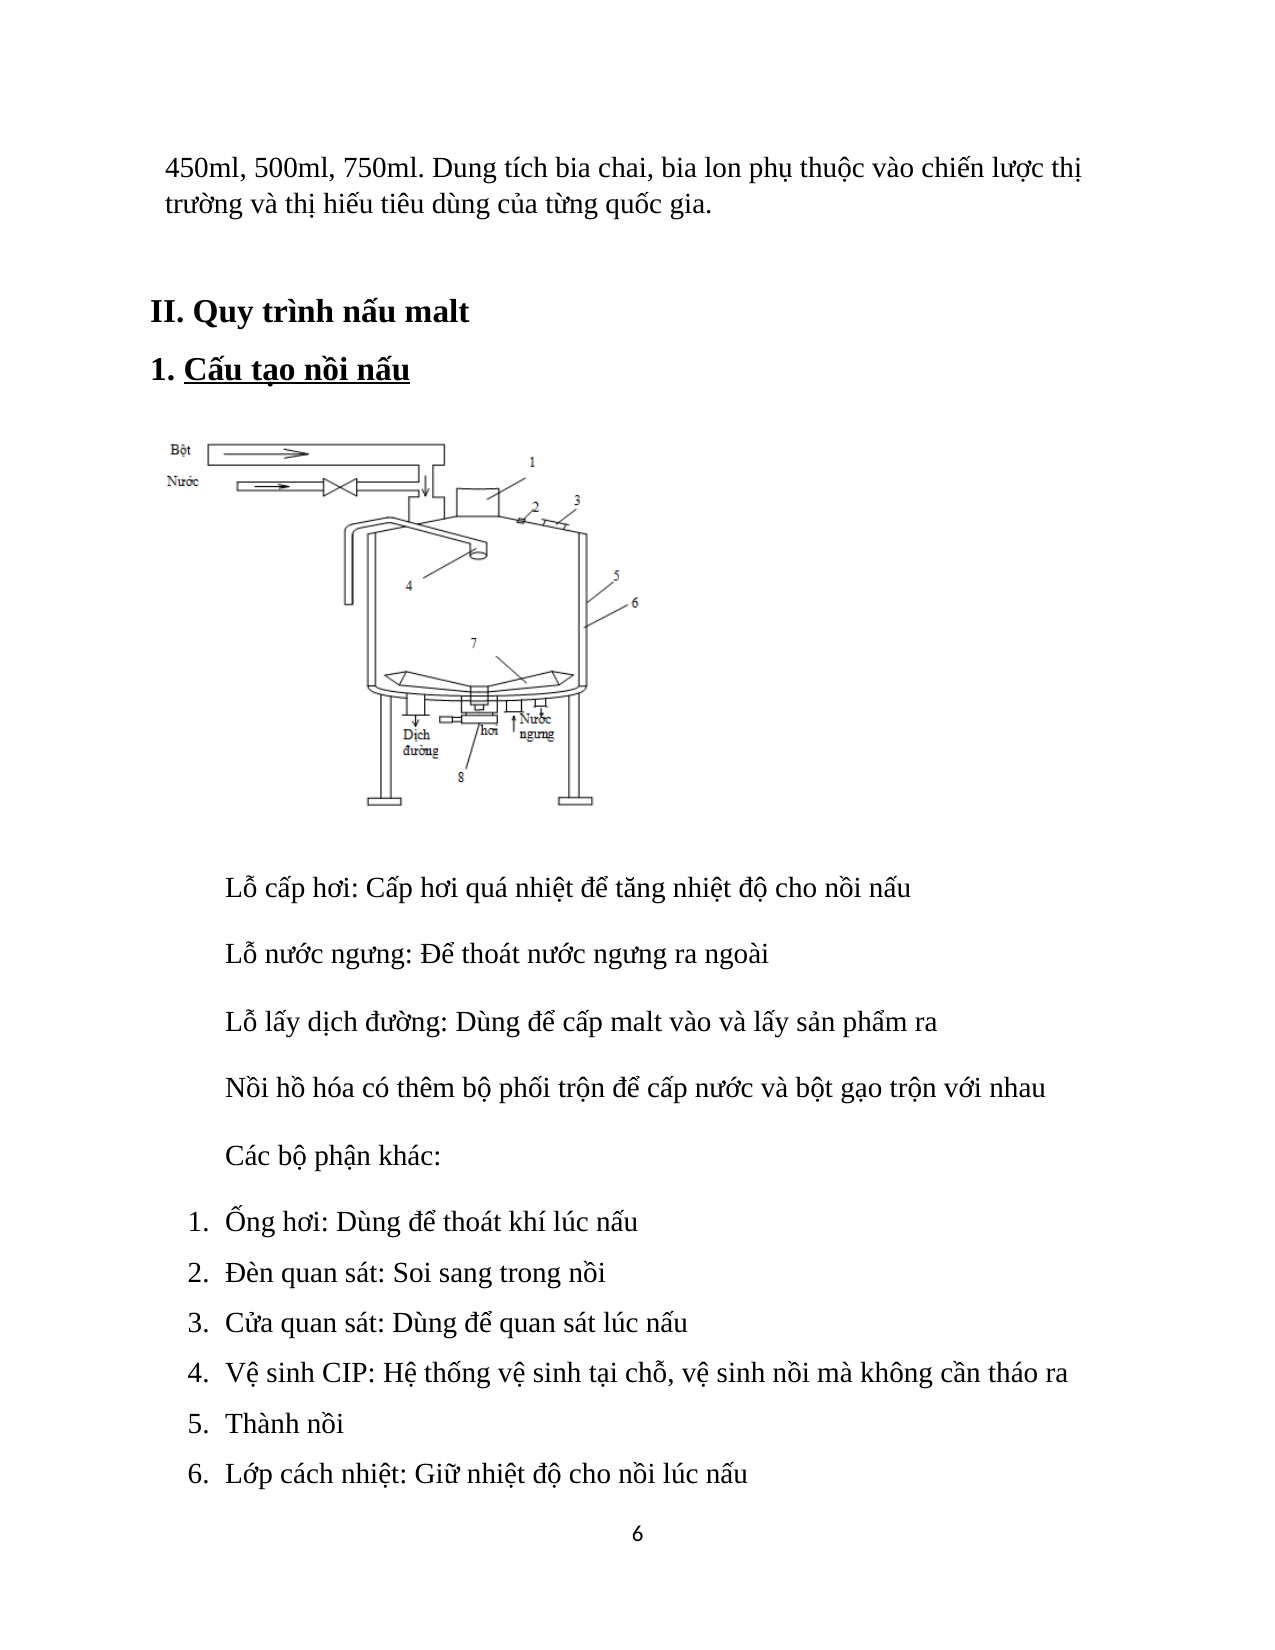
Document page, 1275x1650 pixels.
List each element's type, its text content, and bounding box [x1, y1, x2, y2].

list Vệ sinh CIP: Hệ thống vệ sinh tại chỗ, vệ sinh nồi mà không cần tháo ra [187, 1356, 1125, 1389]
text Nồi hồ hóa có thêm bộ phối trộn để cấp nước và bột gạo trộn với nhau [150, 1071, 1125, 1104]
text Các bộ phận khác: [150, 1138, 1125, 1171]
picture [150, 423, 664, 852]
text II. Quy trình nấu malt [150, 292, 1125, 330]
list Lớp cách nhiệt: Giữ nhiệt độ cho nồi lúc nấu [187, 1456, 1125, 1490]
text Lỗ lấy dịch đường: Dùng để cấp malt vào và lấy sản phẩm ra [150, 1004, 1125, 1037]
text Lỗ nước ngưng: Để thoát nước ngưng ra ngoài [150, 937, 1125, 970]
list Đèn quan sát: Soi sang trong nồi [187, 1255, 1125, 1288]
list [165, 150, 1125, 220]
list Thành nồi [187, 1406, 1125, 1439]
list Cửa quan sát: Dùng để quan sát lúc nấu [187, 1305, 1125, 1339]
list Ống hơi: Dùng để thoát khí lúc nấu [187, 1204, 1125, 1238]
text Lỗ cấp hơi: Cấp hơi quá nhiệt để tăng nhiệt độ cho nồi nấu [150, 870, 1125, 903]
text 1. Cấu tạo nồi nấu [150, 349, 1125, 387]
